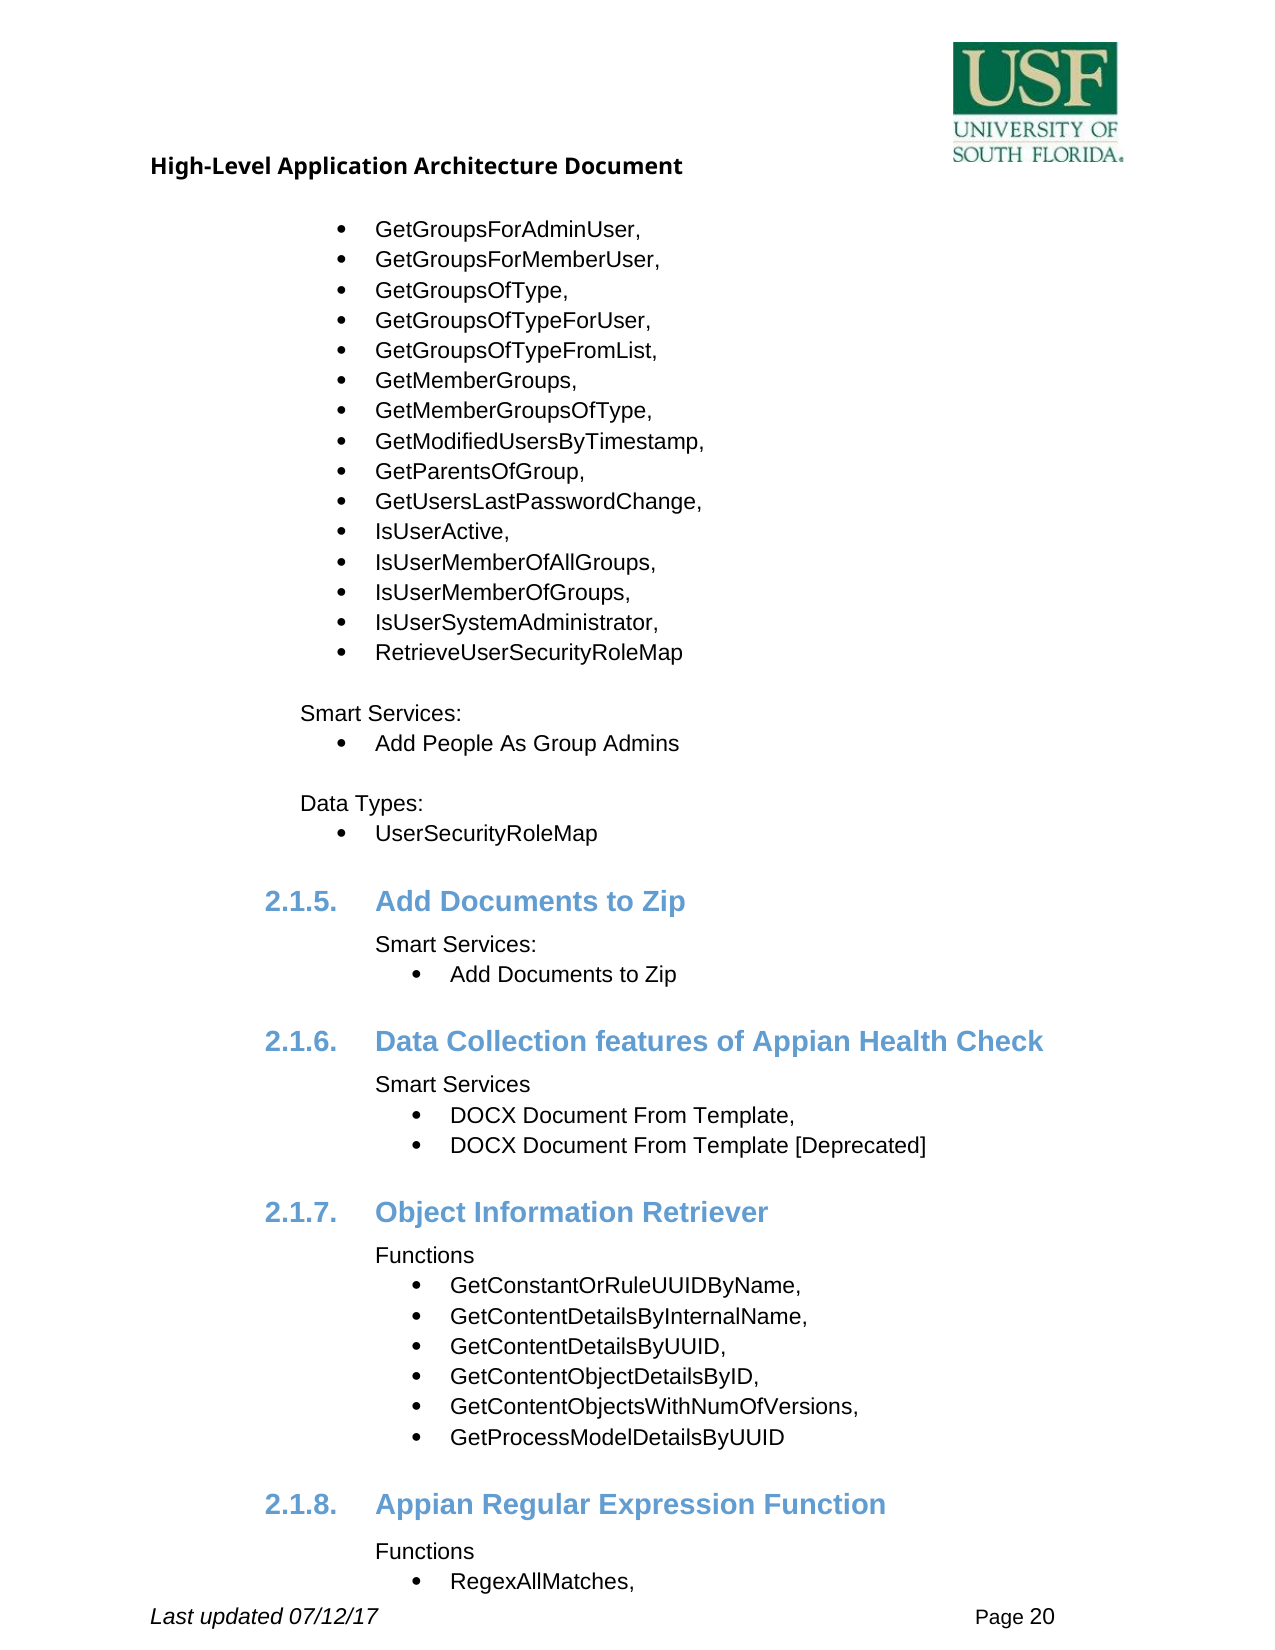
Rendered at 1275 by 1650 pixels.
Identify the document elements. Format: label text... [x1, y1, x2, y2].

list GetUsersLastPasswordChange, [337, 488, 1125, 514]
subtitle Data Collection features of Appian Health Check [337, 1024, 1125, 1058]
list GetContentDetailsByInternalName, [412, 1303, 1125, 1329]
list Add People As Group Admins [337, 730, 1125, 756]
text Data Types: [300, 790, 1125, 816]
list RegexAllMatches, [412, 1568, 1125, 1594]
list GetModifiedUsersByTimestamp, [337, 428, 1125, 454]
list GetMemberGroupsOfType, [337, 397, 1125, 424]
list DOCX Document From Template, [412, 1102, 1125, 1128]
list UserSecurityRoleMap [337, 820, 1125, 847]
subtitle Object Information Retriever [337, 1195, 1125, 1229]
list IsUserActive, [337, 518, 1125, 544]
list GetContentDetailsByUUID, [412, 1333, 1125, 1359]
list RetrieveUserSecurityRoleMap [337, 639, 1125, 665]
list IsUserSystemAdministrator, [337, 609, 1125, 635]
subtitle Appian Regular Expression Function [337, 1487, 1125, 1521]
list GetGroupsOfTypeForUser, [337, 307, 1125, 333]
list GetGroupsForAdminUser, [337, 216, 1125, 242]
list GetContentObjectDetailsByID, [412, 1363, 1125, 1389]
text Functions [375, 1242, 1125, 1268]
subtitle Add Documents to Zip [337, 884, 1125, 917]
list GetGroupsForMemberUser, [337, 246, 1125, 273]
list DOCX Document From Template [Deprecated] [412, 1132, 1125, 1158]
picture [953, 42, 1124, 162]
list IsUserMemberOfGroups, [337, 579, 1125, 605]
list IsUserMemberOfAllGroups, [337, 548, 1125, 575]
text Smart Services: [375, 931, 1125, 957]
list GetConstantOrRuleUUIDByName, [412, 1272, 1125, 1299]
list GetProcessModelDetailsByUUID [412, 1423, 1125, 1450]
text Smart Services: [300, 699, 1125, 726]
list GetParentsOfGroup, [337, 458, 1125, 484]
list GetGroupsOfType, [337, 277, 1125, 303]
list Smart Services [375, 1071, 1125, 1098]
list Add Documents to Zip [412, 961, 1125, 987]
list GetContentObjectsWithNumOfVersions, [412, 1393, 1125, 1419]
list GetGroupsOfTypeFromList, [337, 337, 1125, 363]
text Functions [375, 1538, 1125, 1564]
list GetMemberGroups, [337, 367, 1125, 393]
